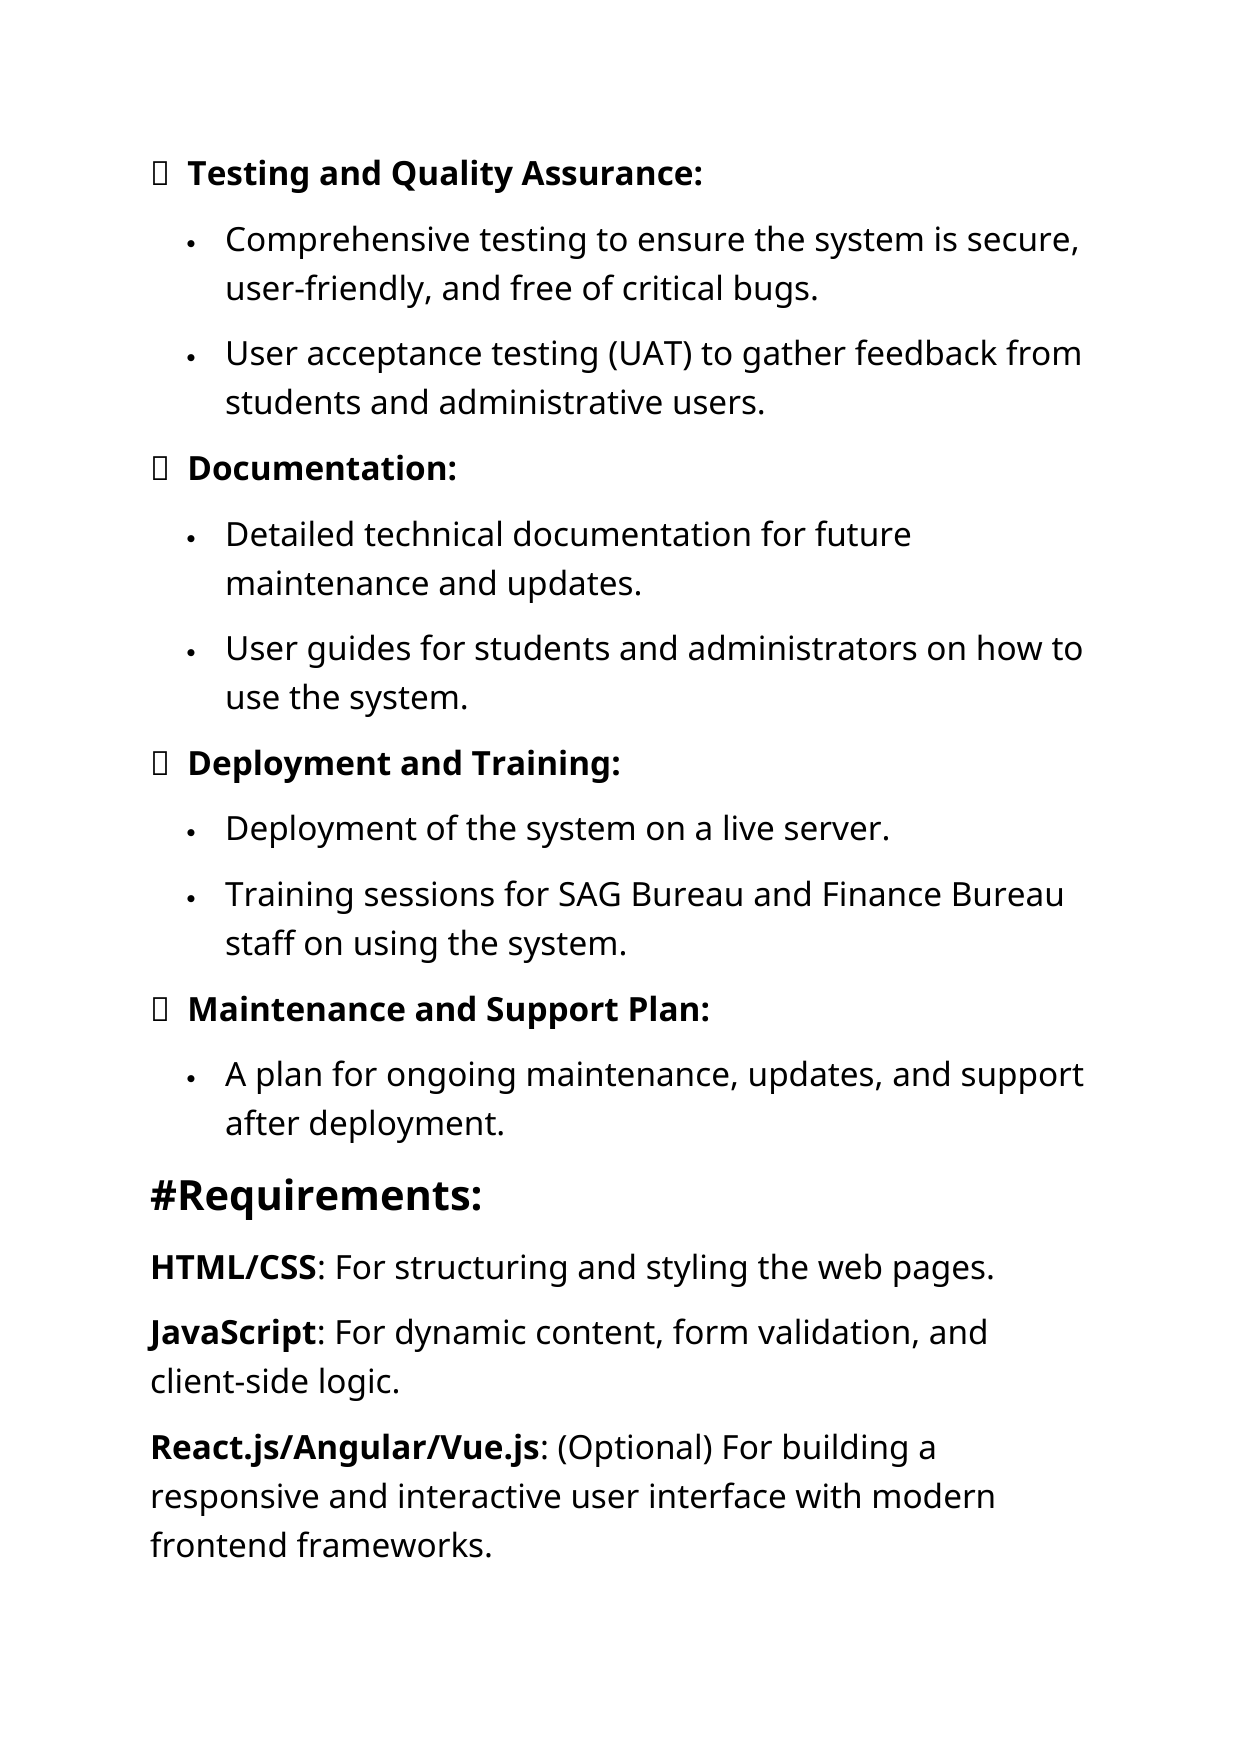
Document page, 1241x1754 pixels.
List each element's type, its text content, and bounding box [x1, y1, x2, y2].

text  Testing and Quality Assurance: [150, 150, 1090, 195]
text  Deployment and Training: [150, 739, 1090, 785]
list User guides for students and administrators on how to use the system. [187, 625, 1090, 719]
list Comprehensive testing to ensure the system is secure, user-friendly, and free of critical bugs. [187, 216, 1090, 310]
list Training sessions for SAG Bureau and Finance Bureau staff on using the system. [187, 871, 1090, 965]
text React.js/Angular/Vue.js: (Optional) For building a responsive and interactive user interface with modern frontend frameworks. [150, 1424, 1090, 1567]
text HTML/CSS: For structuring and styling the web pages. [150, 1243, 1090, 1289]
text  Maintenance and Support Plan: [150, 985, 1090, 1031]
text #Requirements: [150, 1166, 1090, 1222]
list User acceptance testing (UAT) to gather feedback from students and administrative users. [187, 330, 1090, 424]
list Detailed technical documentation for future maintenance and updates. [187, 510, 1090, 605]
list A plan for ongoing maintenance, updates, and support after deployment. [187, 1051, 1090, 1145]
text JavaScript: For dynamic content, form validation, and client-side logic. [150, 1309, 1090, 1403]
text  Documentation: [150, 445, 1090, 490]
list Deployment of the system on a live server. [187, 805, 1090, 851]
